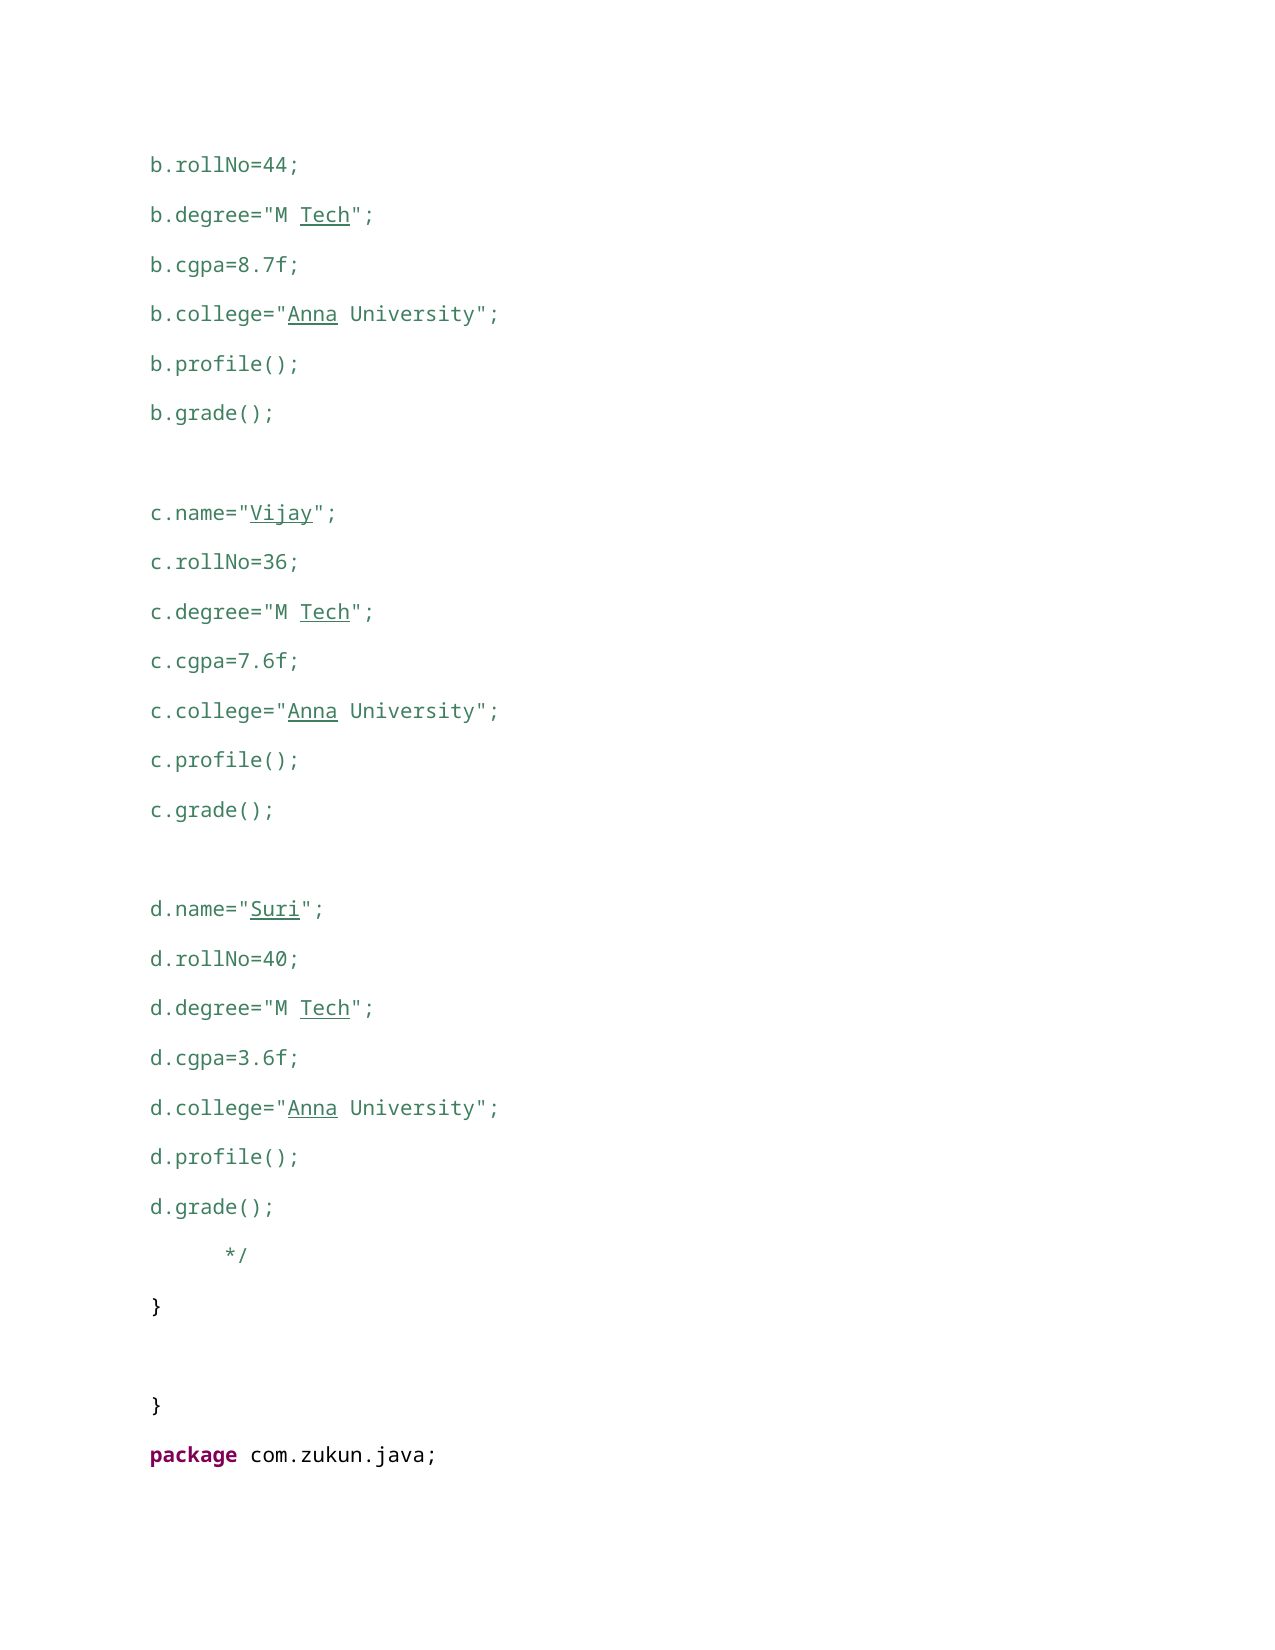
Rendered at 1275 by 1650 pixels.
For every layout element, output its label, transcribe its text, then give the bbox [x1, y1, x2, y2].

text b.profile(); [150, 348, 1125, 377]
text b.cgpa=8.7f; [150, 249, 1125, 278]
text d.rollNo=40; [150, 943, 1125, 972]
text } [150, 1389, 1125, 1418]
text c.degree="M Tech"; [150, 596, 1125, 625]
text c.college="Anna University"; [150, 695, 1125, 724]
text d.profile(); [150, 1142, 1125, 1170]
text c.rollNo=36; [150, 547, 1125, 575]
text */ [150, 1241, 1125, 1269]
text d.college="Anna University"; [150, 1092, 1125, 1121]
text package com.zukun.java; [150, 1439, 1125, 1468]
text c.name="Vijay"; [150, 497, 1125, 526]
text c.cgpa=7.6f; [150, 646, 1125, 674]
text d.degree="M Tech"; [150, 993, 1125, 1022]
text b.degree="M Tech"; [150, 199, 1125, 228]
text } [150, 1290, 1125, 1319]
text b.rollNo=44; [150, 150, 1125, 179]
text d.name="Suri"; [150, 894, 1125, 922]
text c.grade(); [150, 794, 1125, 823]
text d.cgpa=3.6f; [150, 1042, 1125, 1071]
text b.grade(); [150, 398, 1125, 427]
text b.college="Anna University"; [150, 299, 1125, 327]
text d.grade(); [150, 1191, 1125, 1220]
text c.profile(); [150, 745, 1125, 774]
